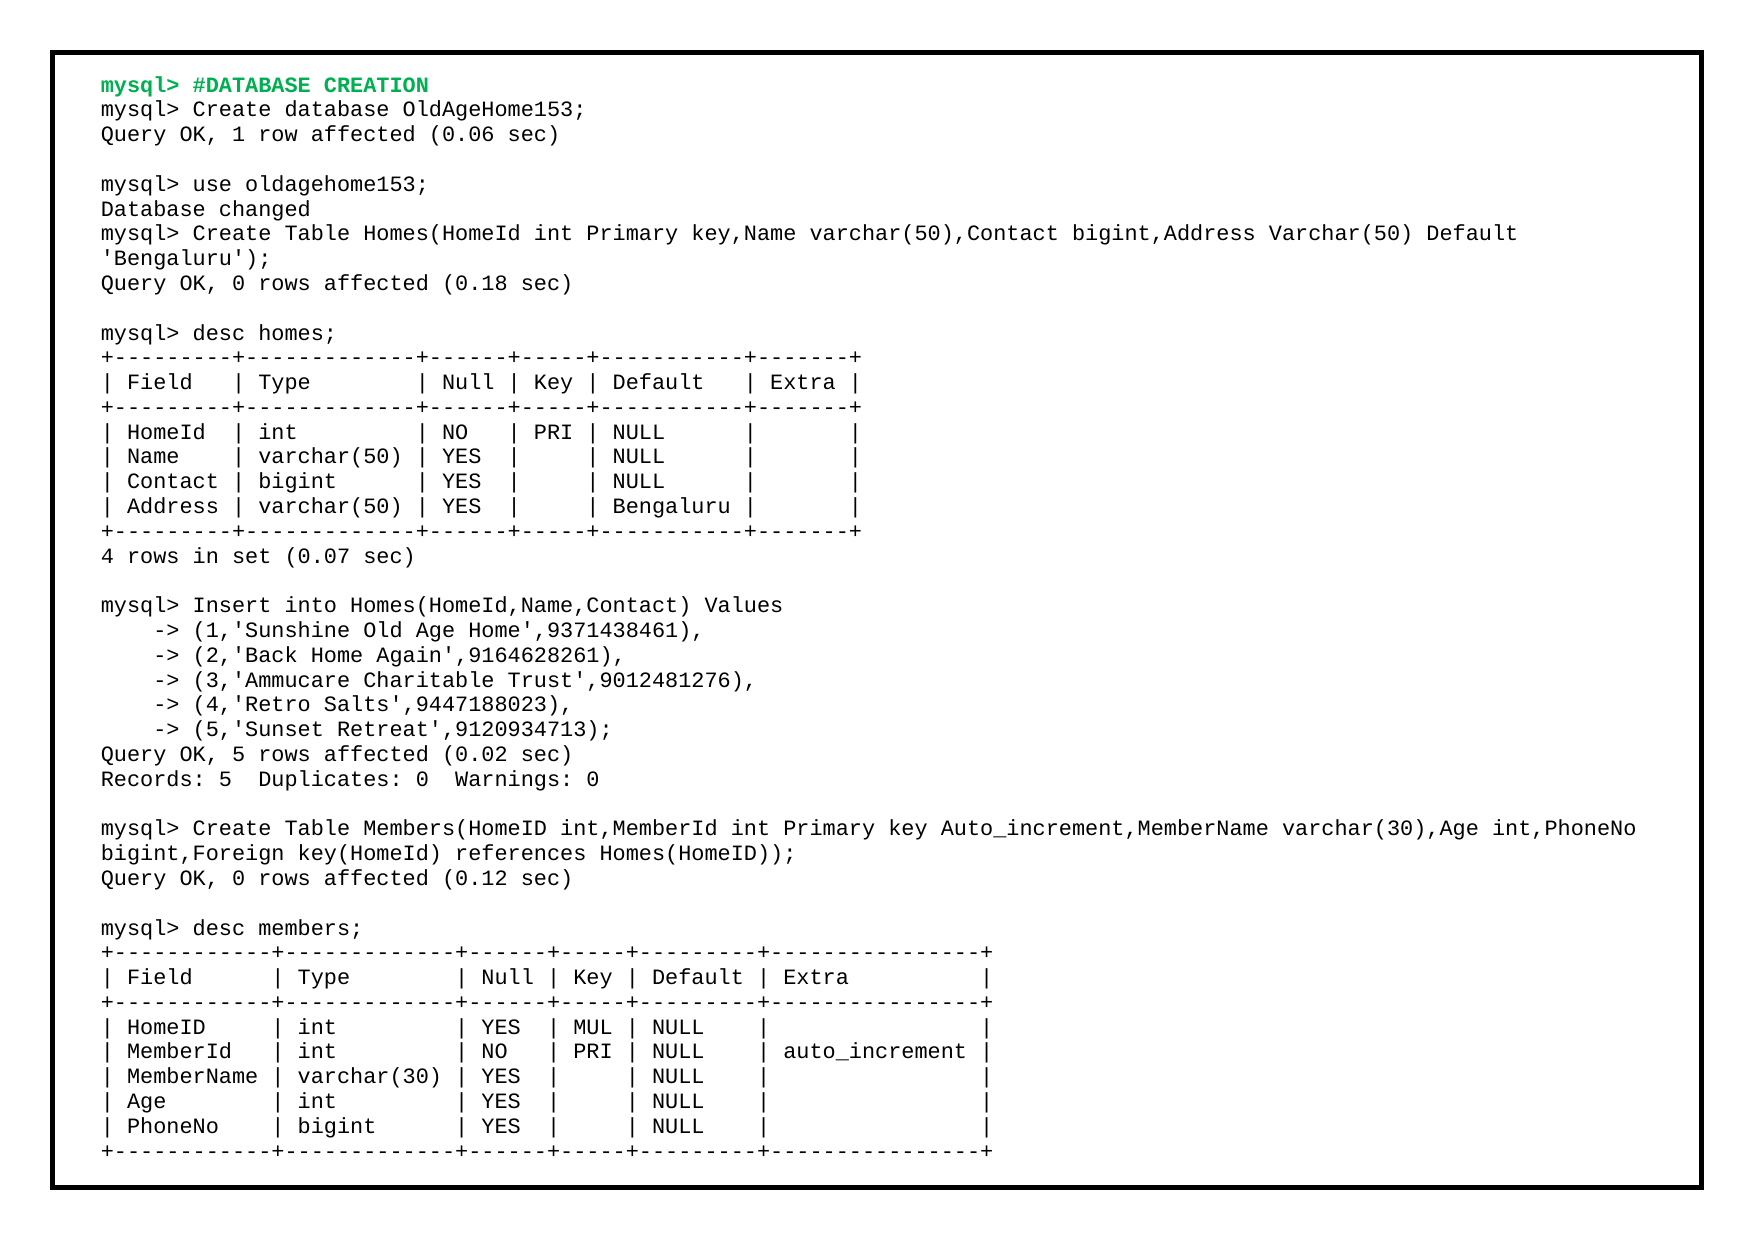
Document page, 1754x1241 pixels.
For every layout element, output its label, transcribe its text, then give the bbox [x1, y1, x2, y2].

text -> (4,'Retro Salts',9447188023), [101, 694, 1651, 718]
text | HomeId | int | NO | PRI | NULL | | [101, 421, 1651, 446]
text Query OK, 5 rows affected (0.02 sec) [101, 743, 1651, 768]
text -> (3,'Ammucare Charitable Trust',9012481276), [101, 669, 1651, 694]
text mysql> use oldagehome153; [101, 173, 1651, 198]
text Query OK, 0 rows affected (0.18 sec) [101, 272, 1651, 297]
text | MemberId | int | NO | PRI | NULL | auto_increment | [101, 1041, 1651, 1066]
text -> (1,'Sunshine Old Age Home',9371438461), [101, 619, 1651, 644]
text | Name | varchar(50) | YES | | NULL | | [101, 446, 1651, 471]
text | Field | Type | Null | Key | Default | Extra | [101, 371, 1651, 396]
text -> (2,'Back Home Again',9164628261), [101, 644, 1651, 669]
text | Contact | bigint | YES | | NULL | | [101, 471, 1651, 495]
text | PhoneNo | bigint | YES | | NULL | | [101, 1115, 1651, 1140]
text +------------+-------------+------+-----+---------+----------------+ [101, 991, 1651, 1016]
text mysql> Create Table Homes(HomeId int Primary key,Name varchar(50),Contact bigint,Address Varchar(50) Default 'Bengaluru'); [101, 223, 1651, 272]
text | Field | Type | Null | Key | Default | Extra | [101, 966, 1651, 991]
text mysql> Insert into Homes(HomeId,Name,Contact) Values [101, 594, 1651, 619]
text mysql> desc homes; [101, 322, 1651, 347]
text +---------+-------------+------+-----+-----------+-------+ [101, 396, 1651, 421]
text -> (5,'Sunset Retreat',9120934713); [101, 718, 1651, 743]
text Database changed [101, 198, 1651, 223]
text Records: 5 Duplicates: 0 Warnings: 0 [101, 768, 1651, 793]
text +---------+-------------+------+-----+-----------+-------+ [101, 347, 1651, 371]
text | MemberName | varchar(30) | YES | | NULL | | [101, 1066, 1651, 1090]
text mysql> #DATABASE CREATION [101, 74, 1651, 99]
text Query OK, 0 rows affected (0.12 sec) [101, 867, 1651, 892]
text | Age | int | YES | | NULL | | [101, 1090, 1651, 1115]
text Query OK, 1 row affected (0.06 sec) [101, 123, 1651, 148]
text +------------+-------------+------+-----+---------+----------------+ [101, 1140, 1651, 1165]
text +---------+-------------+------+-----+-----------+-------+ [101, 520, 1651, 545]
text mysql> Create database OldAgeHome153; [101, 99, 1651, 123]
text mysql> Create Table Members(HomeID int,MemberId int Primary key Auto_increment,MemberName varchar(30),Age int,PhoneNo bigint,Foreign key(HomeId) references Homes(HomeID)); [101, 818, 1651, 867]
text +------------+-------------+------+-----+---------+----------------+ [101, 942, 1651, 966]
text | Address | varchar(50) | YES | | Bengaluru | | [101, 495, 1651, 520]
text 4 rows in set (0.07 sec) [101, 545, 1651, 570]
text | HomeID | int | YES | MUL | NULL | | [101, 1016, 1651, 1041]
text mysql> desc members; [101, 917, 1651, 942]
